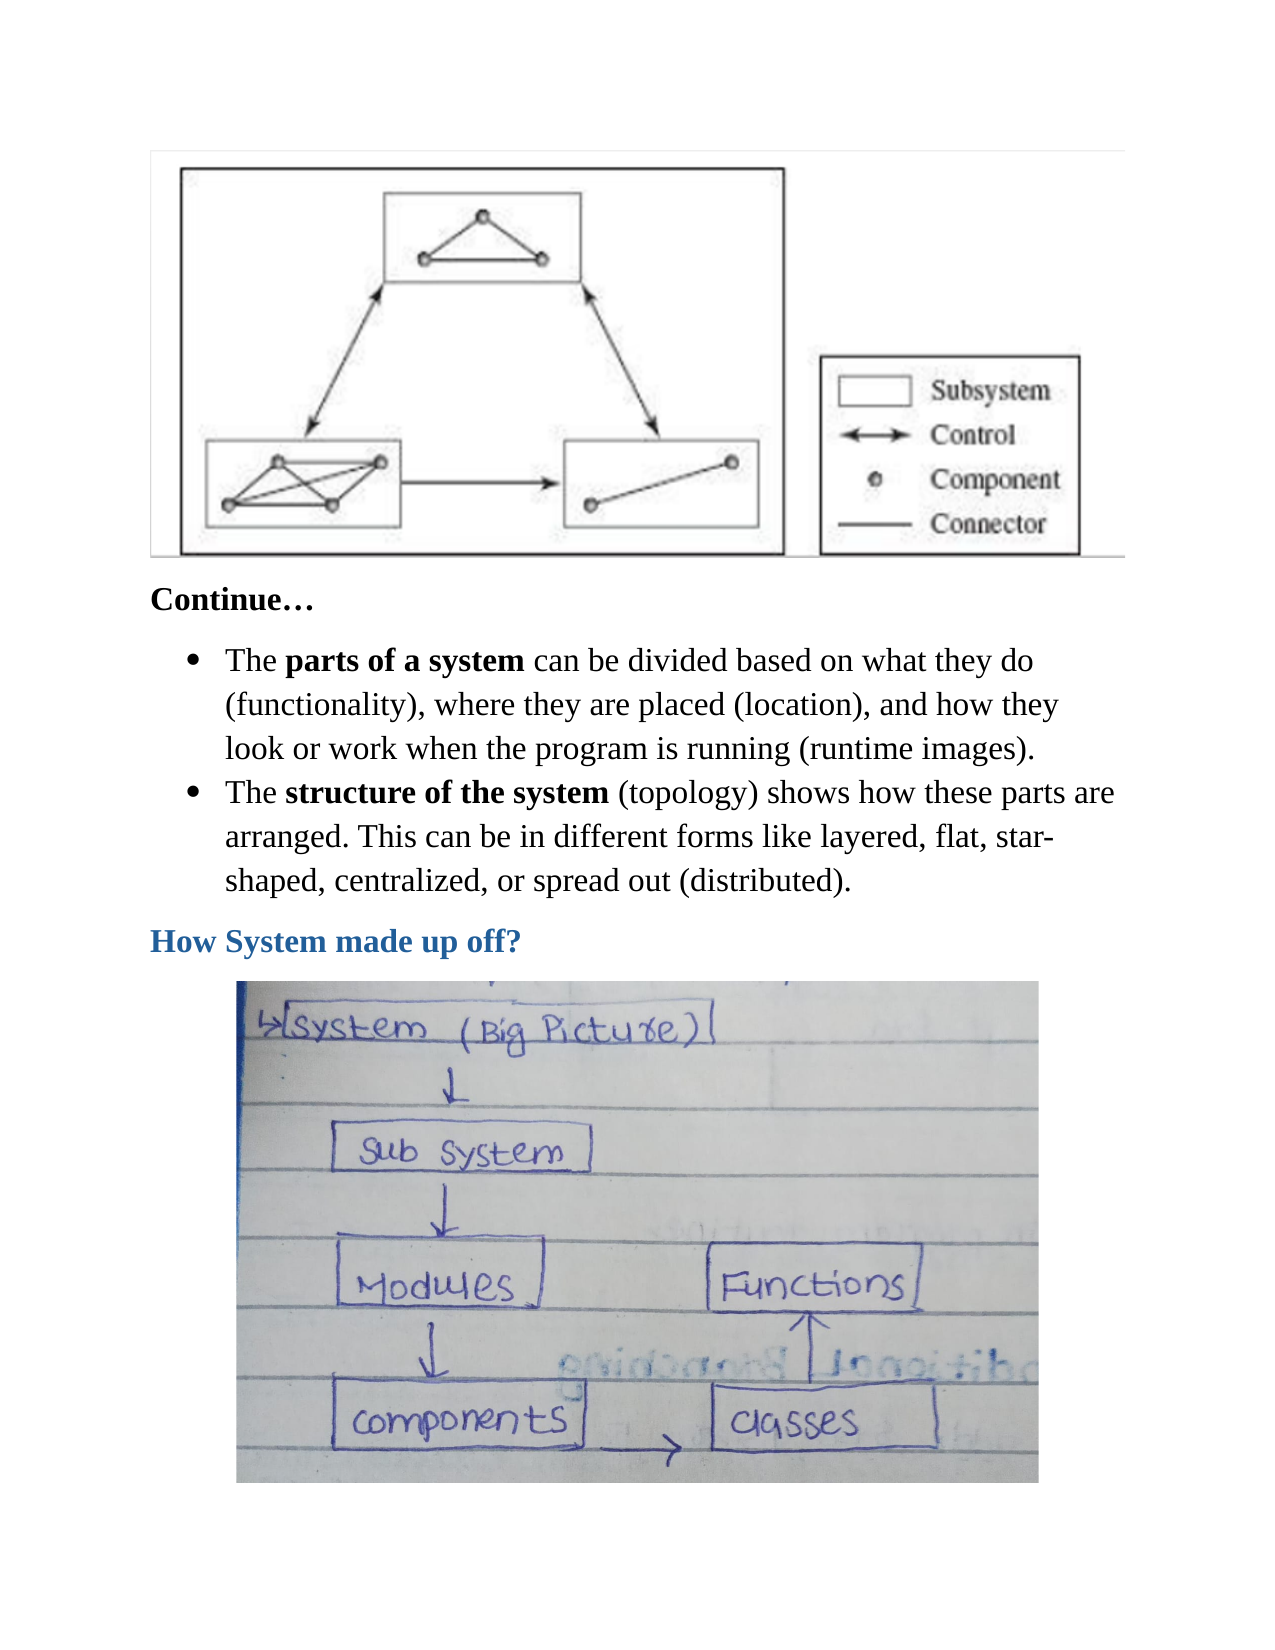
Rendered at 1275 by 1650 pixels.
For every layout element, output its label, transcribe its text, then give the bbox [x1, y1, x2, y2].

text How System made up off? [150, 921, 1125, 959]
text Continue… [150, 579, 1125, 618]
list The structure of the system (topology) shows how these parts are arranged. This can be in different forms like layered, flat, star-shaped, centralized, or spread out (distributed). [187, 772, 1125, 899]
list The parts of a system can be divided based on what they do (functionality), where they are placed (location), and how they look or work when the program is running (runtime images). [187, 640, 1125, 766]
picture [236, 981, 1039, 1483]
picture [150, 150, 1125, 558]
